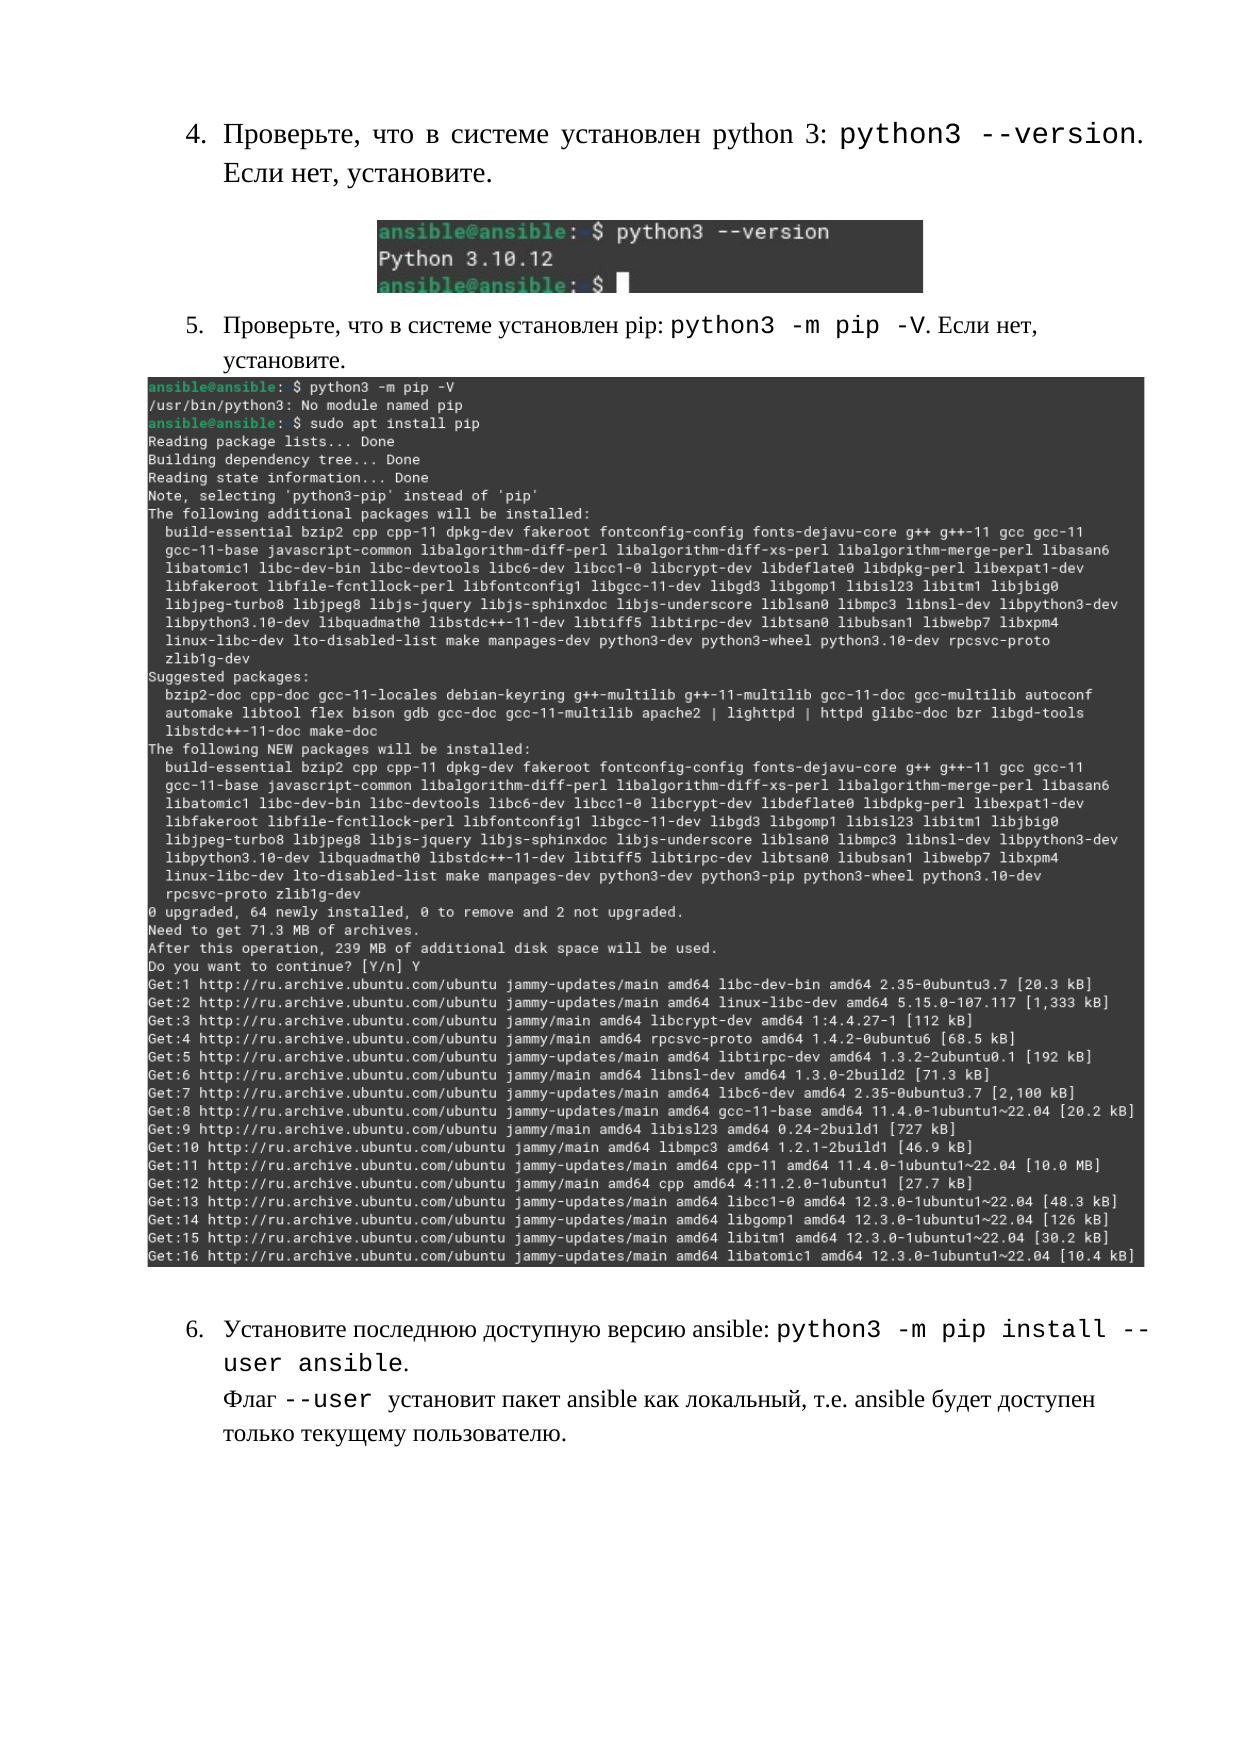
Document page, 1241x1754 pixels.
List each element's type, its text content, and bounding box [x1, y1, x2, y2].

picture [147, 377, 1145, 1267]
picture [377, 220, 924, 293]
list Установите последнюю доступную версию ansible: python3 -m pip install -- user ansible. [185, 1314, 1151, 1379]
list Проверьте, что в системе установлен python 3: python3 --version. Если нет, установите. [185, 116, 1152, 188]
text Флаг --user установит пакет ansible как локальный, т.е. ansible будет доступен только текущему пользователю. [223, 1384, 1151, 1447]
